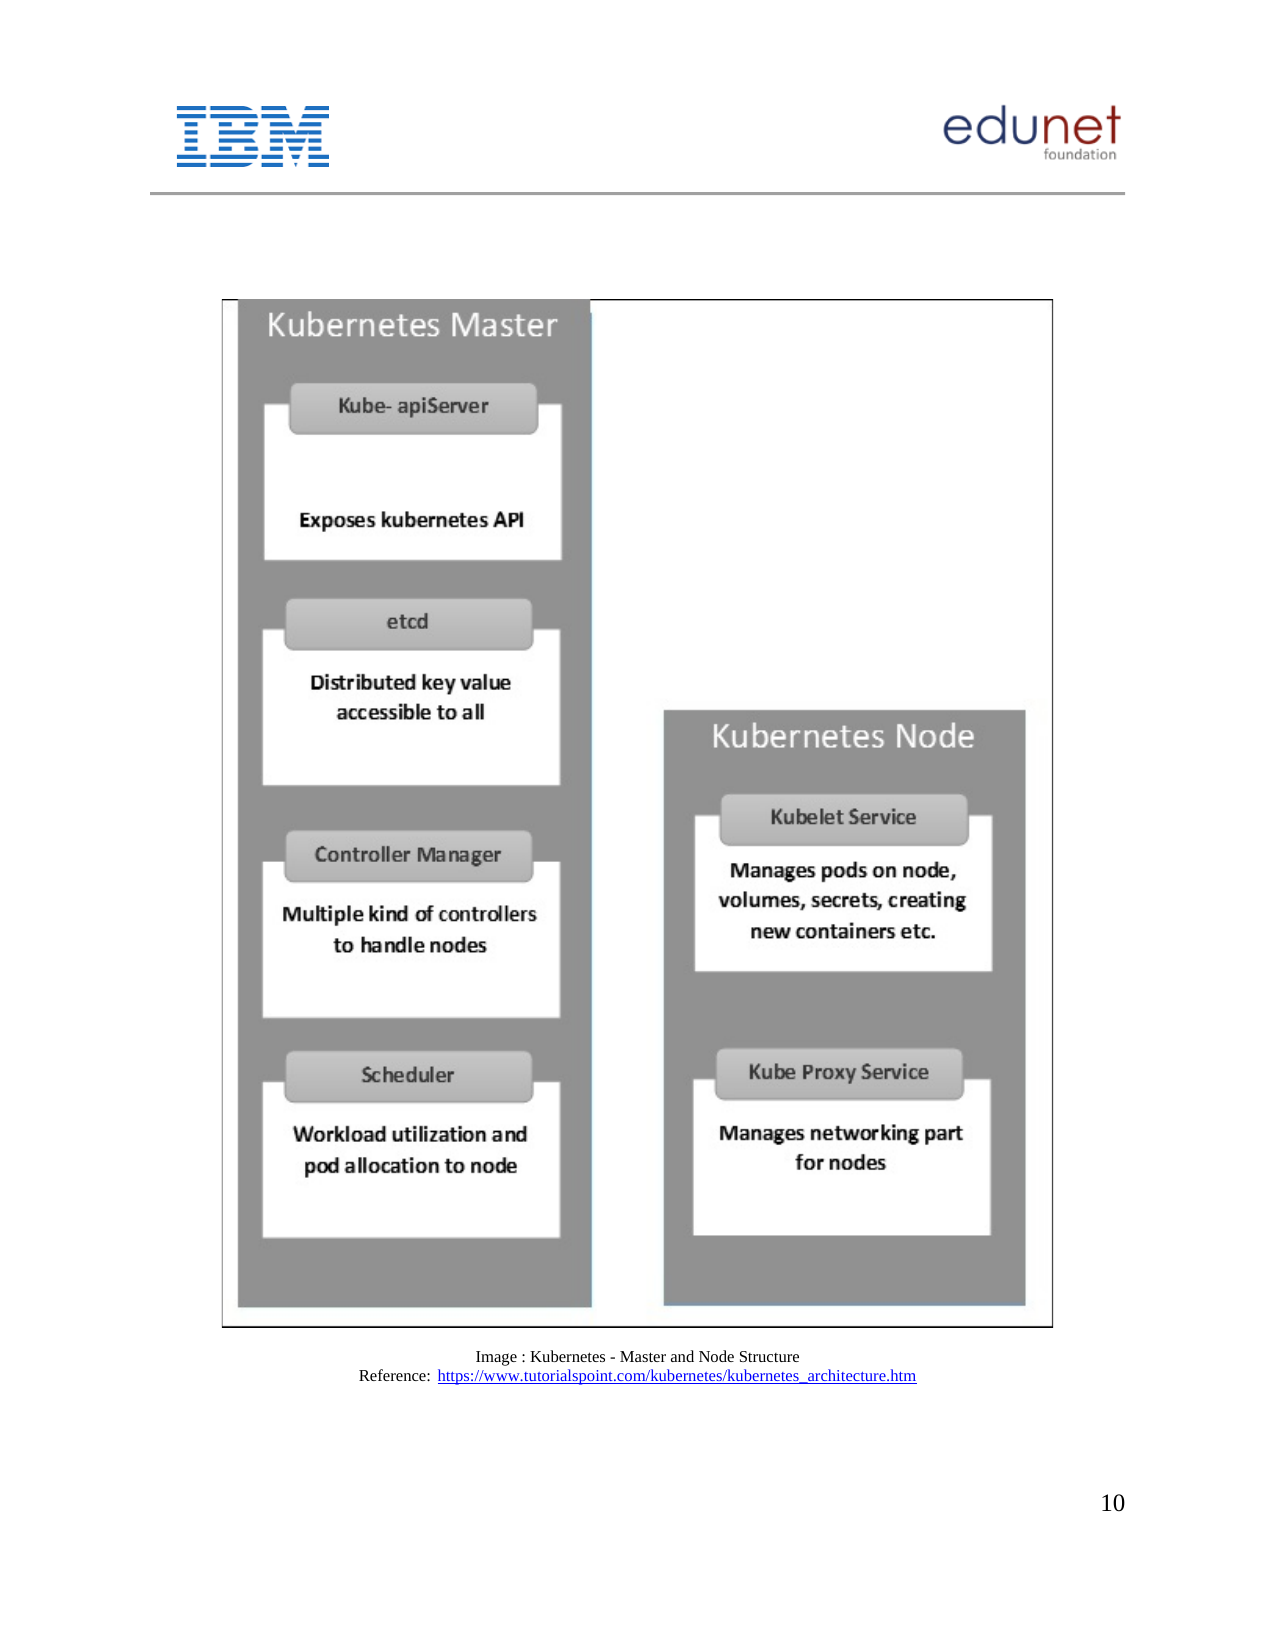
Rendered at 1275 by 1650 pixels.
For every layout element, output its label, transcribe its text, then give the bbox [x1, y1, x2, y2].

picture [941, 95, 1125, 167]
text Image : Kubernetes - Master and Node Structure [150, 1347, 1125, 1366]
picture [176, 106, 329, 167]
picture [221, 299, 1054, 1328]
text Reference: https://www.tutorialspoint.com/kubernetes/kubernetes_architecture.htm [150, 1366, 1125, 1385]
